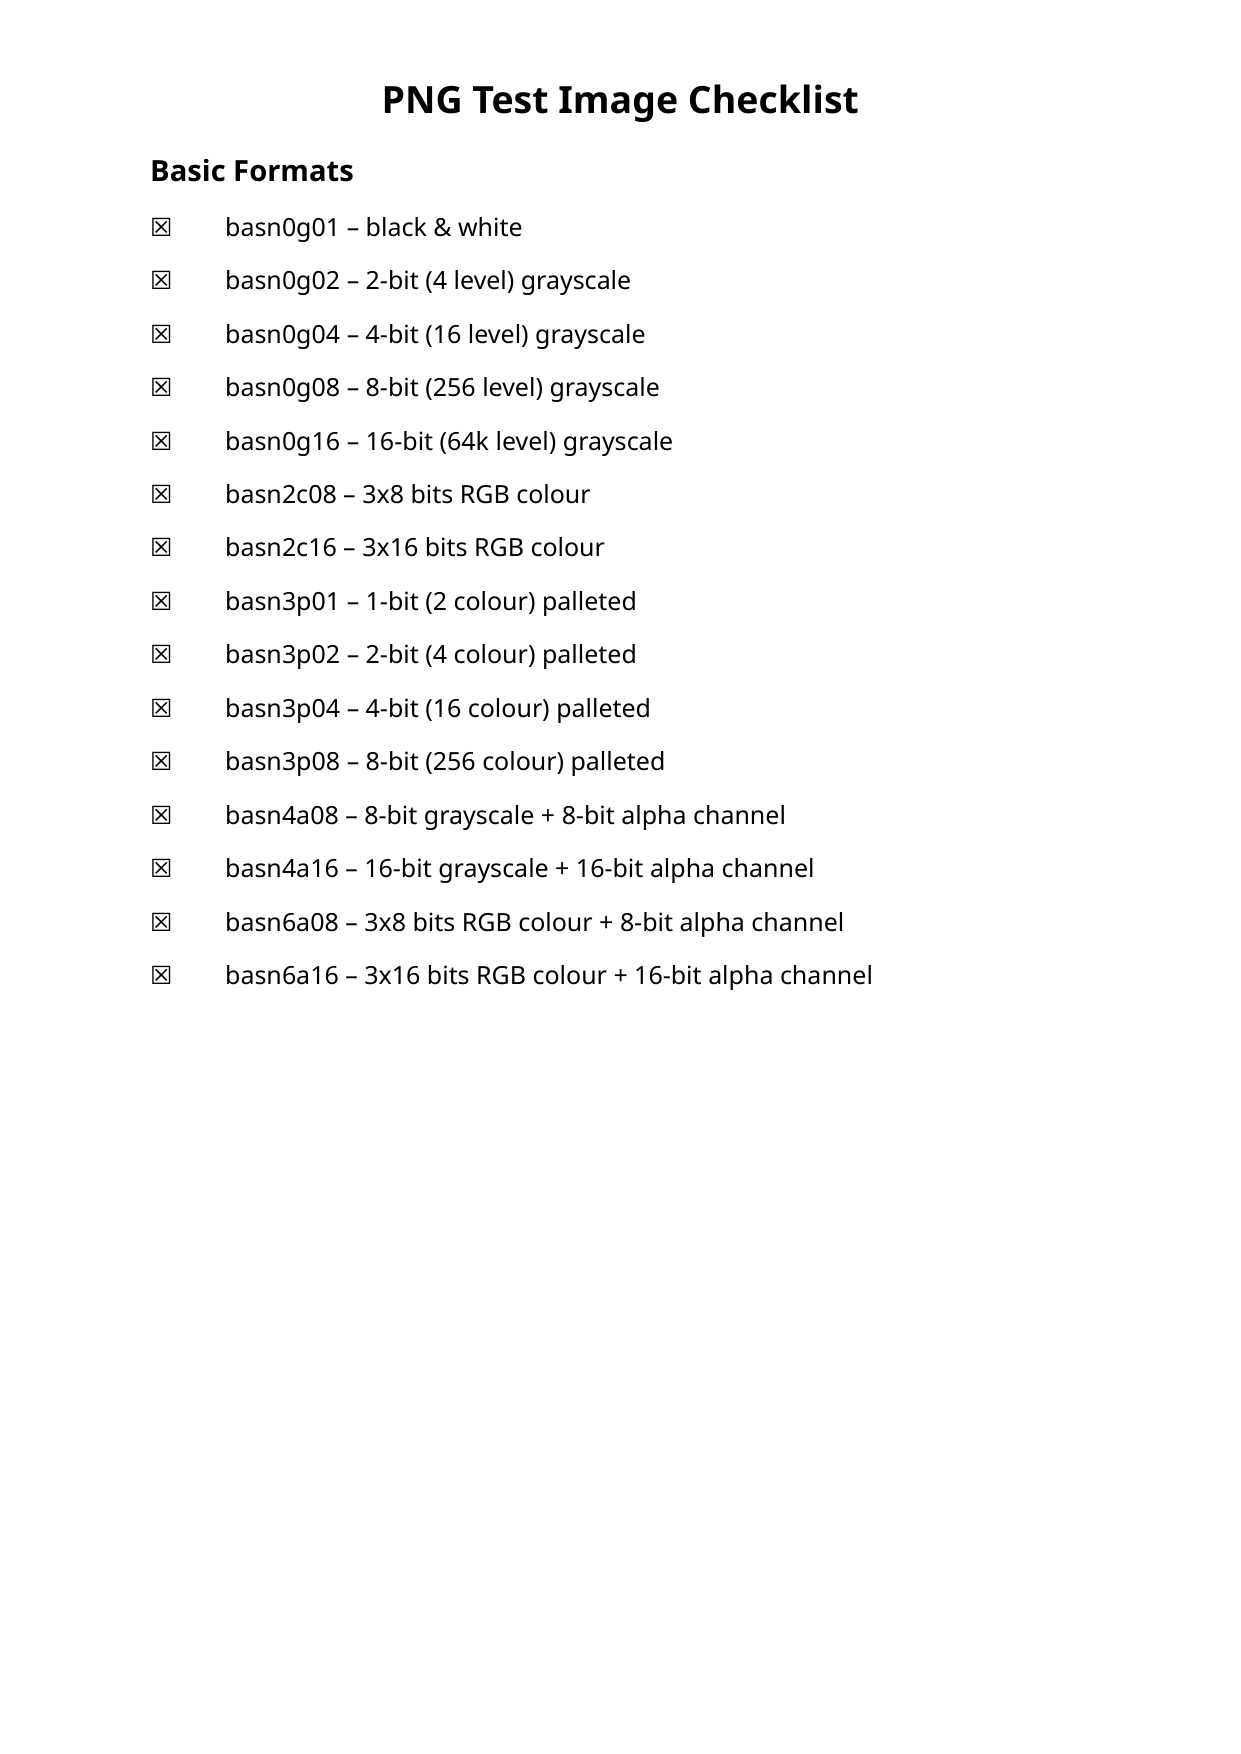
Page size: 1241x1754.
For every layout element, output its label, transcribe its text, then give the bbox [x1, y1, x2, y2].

text basn0g16 – 16-bit (64k level) grayscale [150, 423, 1090, 457]
text basn0g04 – 4-bit (16 level) grayscale [150, 316, 1090, 350]
text basn0g02 – 2-bit (4 level) grayscale [150, 263, 1090, 297]
text basn6a16 – 3x16 bits RGB colour + 16-bit alpha channel [150, 958, 1090, 992]
text basn3p04 – 4-bit (16 colour) palleted [150, 690, 1090, 724]
text basn6a08 – 3x8 bits RGB colour + 8-bit alpha channel [150, 904, 1090, 938]
text basn3p02 – 2-bit (4 colour) palleted [150, 637, 1090, 671]
text basn4a16 – 16-bit grayscale + 16-bit alpha channel [150, 851, 1090, 885]
text basn0g08 – 8-bit (256 level) grayscale [150, 370, 1090, 404]
text basn4a08 – 8-bit grayscale + 8-bit alpha channel [150, 797, 1090, 831]
text basn0g01 – black & white [150, 209, 1090, 243]
text basn2c16 – 3x16 bits RGB colour [150, 530, 1090, 564]
text Basic Formats [150, 150, 1090, 190]
text basn2c08 – 3x8 bits RGB colour [150, 477, 1090, 511]
text basn3p01 – 1-bit (2 colour) palleted [150, 583, 1090, 618]
text basn3p08 – 8-bit (256 colour) palleted [150, 744, 1090, 778]
